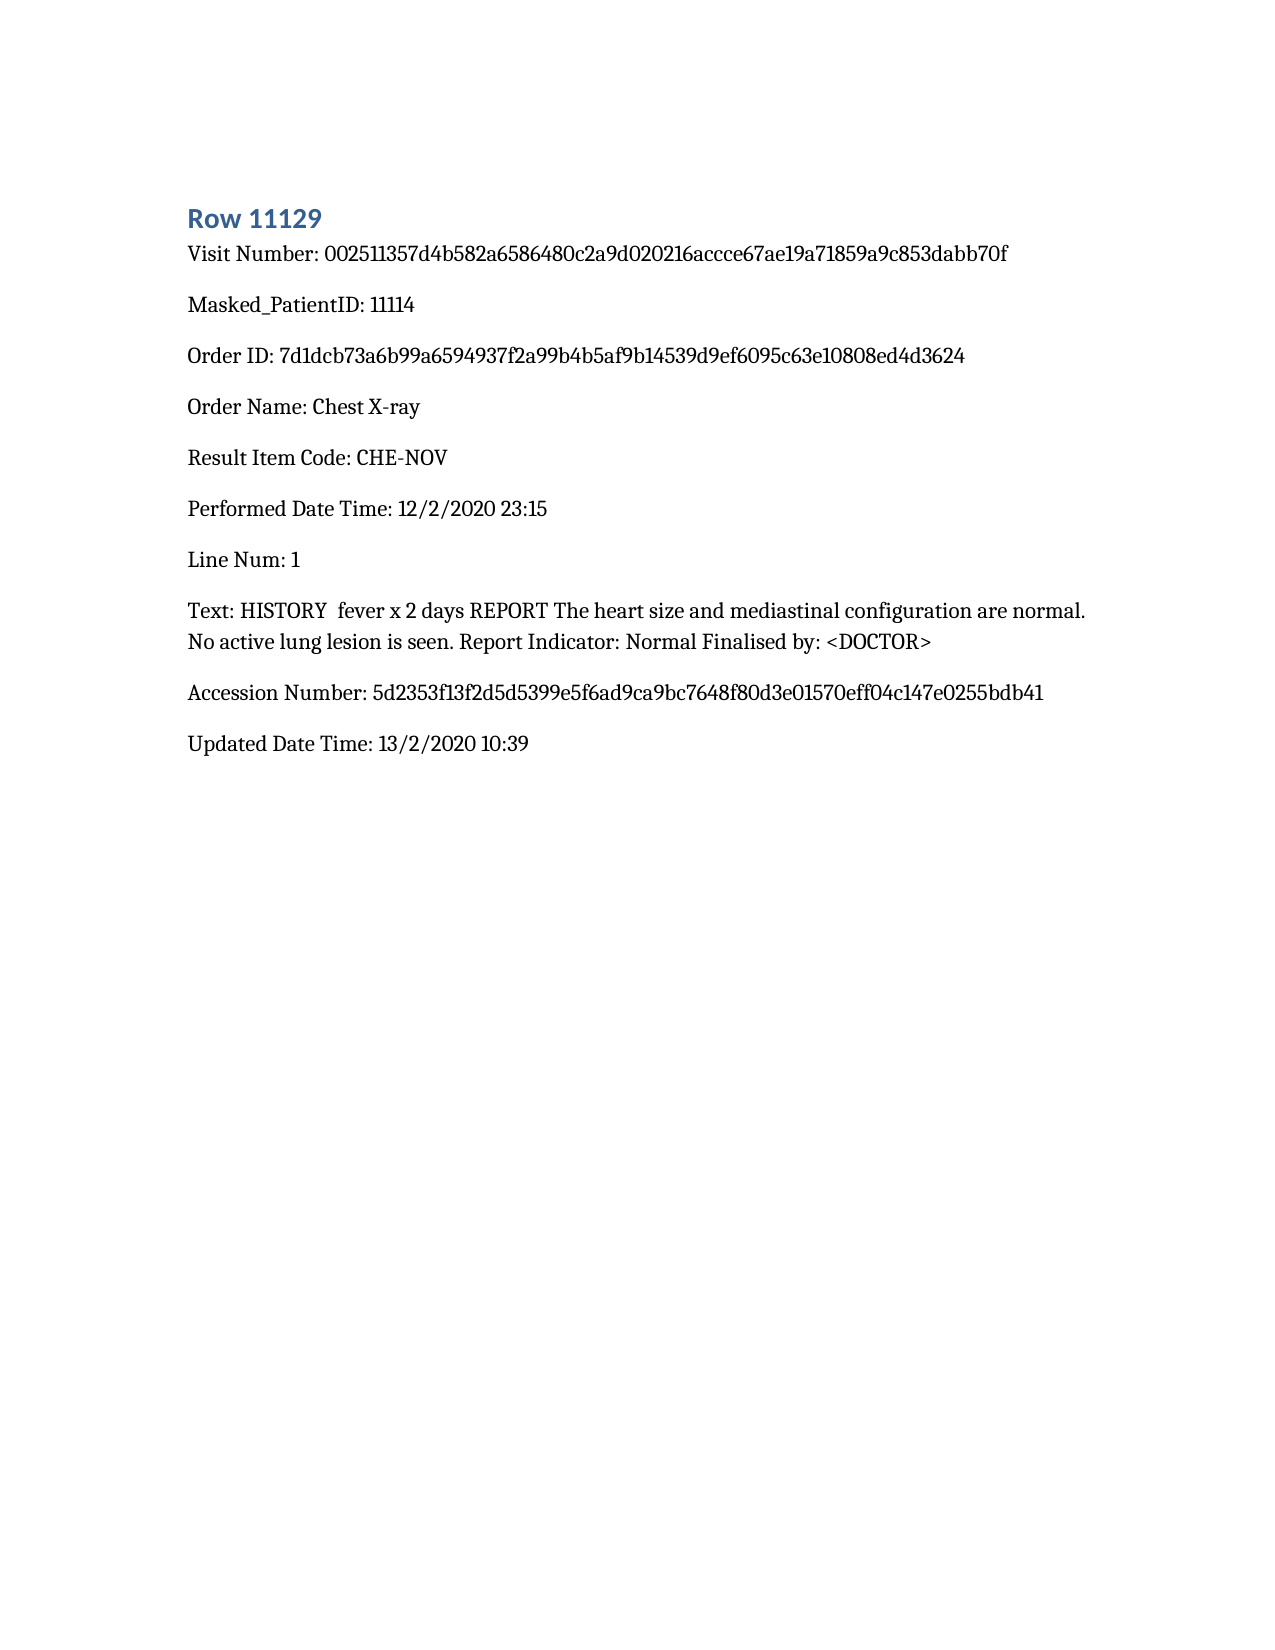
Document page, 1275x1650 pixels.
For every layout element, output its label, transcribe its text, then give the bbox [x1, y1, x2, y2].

text Masked_PatientID: 11114 [187, 292, 1087, 318]
text Visit Number: 002511357d4b582a6586480c2a9d020216accce67ae19a71859a9c853dabb70f [187, 241, 1087, 267]
text Line Num: 1 [187, 547, 1087, 573]
text Result Item Code: CHE-NOV [187, 445, 1087, 471]
subtitle Row 11129 [187, 200, 1087, 236]
text Order Name: Chest X-ray [187, 394, 1087, 420]
text Accession Number: 5d2353f13f2d5d5399e5f6ad9ca9bc7648f80d3e01570eff04c147e0255bdb41 [187, 679, 1087, 706]
text Text: HISTORY fever x 2 days REPORT The heart size and mediastinal configuration are normal. No active lung lesion is seen. Report Indicator: Normal Finalised by: <DOCTOR> [187, 598, 1087, 655]
text Performed Date Time: 12/2/2020 23:15 [187, 496, 1087, 522]
text Order ID: 7d1dcb73a6b99a6594937f2a99b4b5af9b14539d9ef6095c63e10808ed4d3624 [187, 343, 1087, 369]
text Updated Date Time: 13/2/2020 10:39 [187, 731, 1087, 757]
